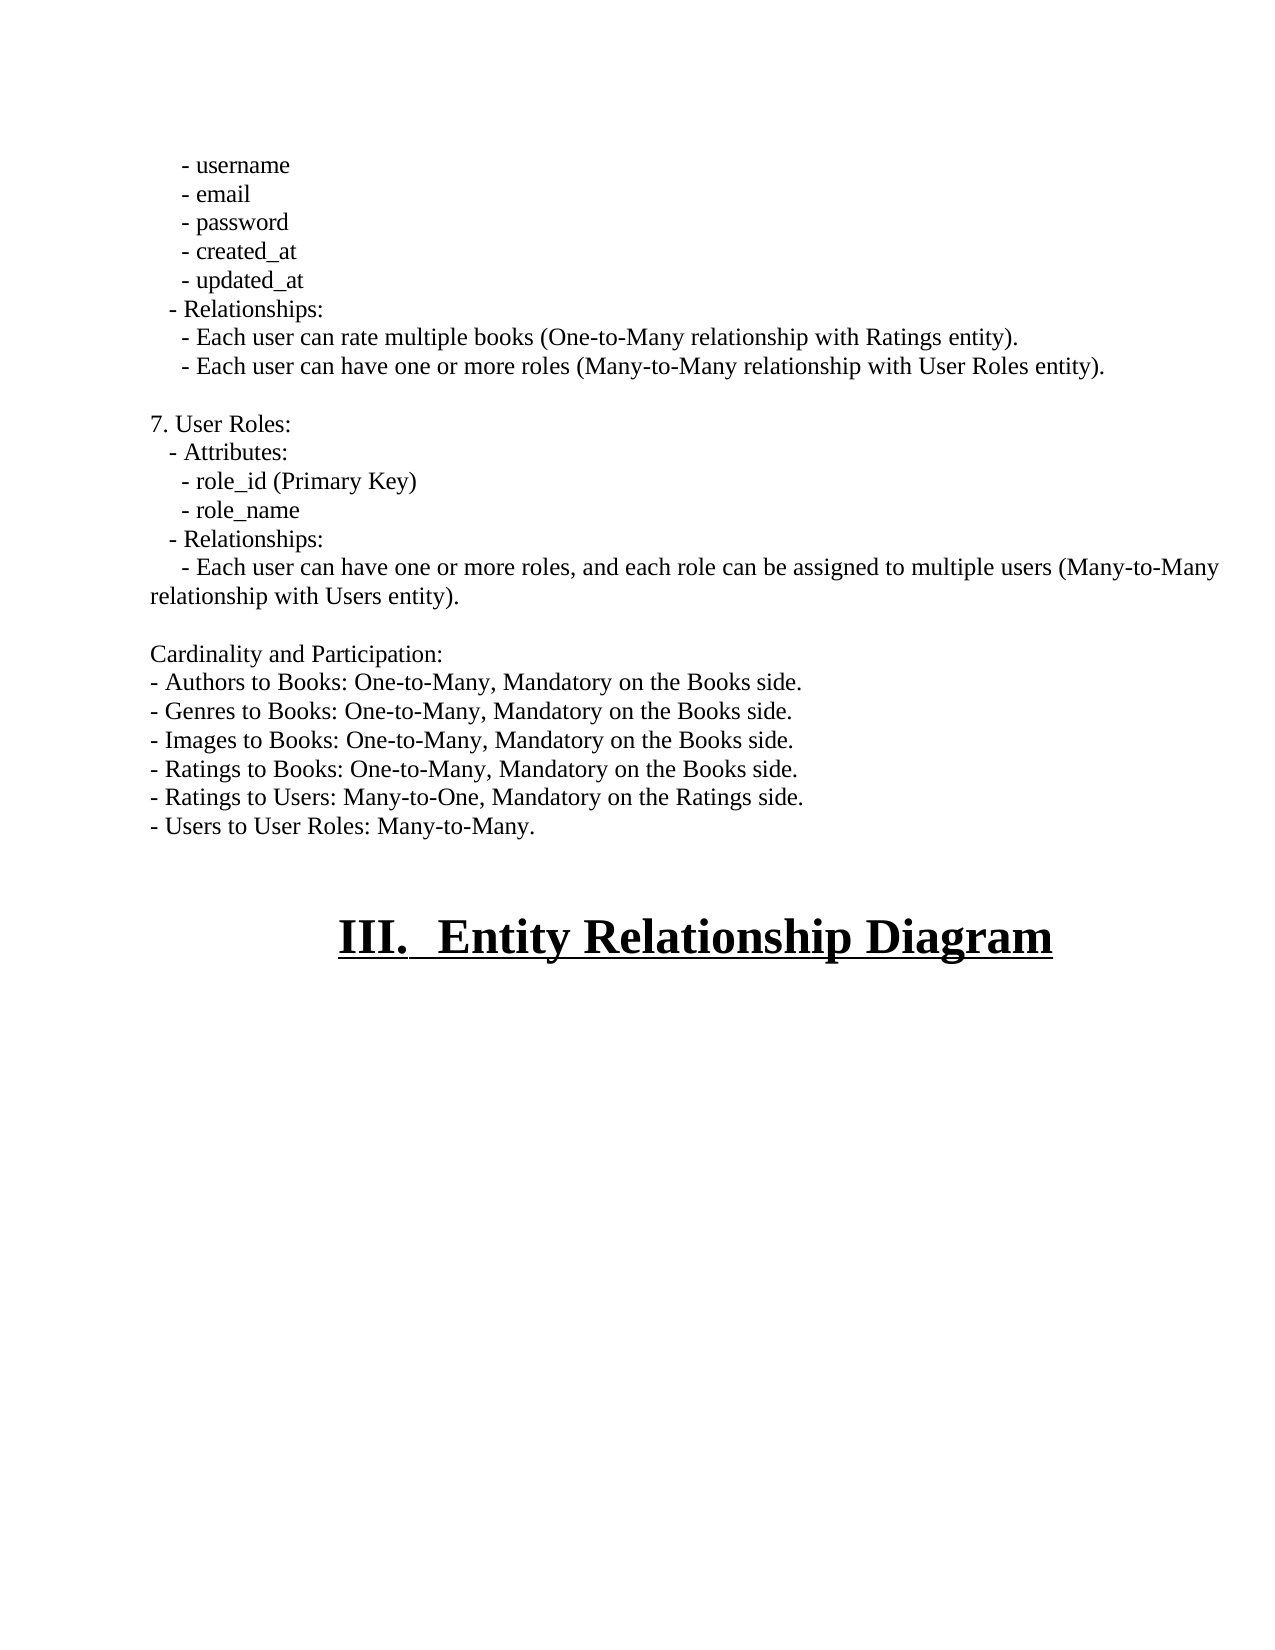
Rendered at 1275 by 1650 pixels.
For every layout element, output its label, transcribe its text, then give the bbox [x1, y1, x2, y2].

text Cardinality and Participation: [150, 639, 1239, 667]
list role_name [181, 495, 1239, 524]
list Genres to Books: One-to-Many, Mandatory on the Books side. [150, 696, 1239, 725]
list username [181, 150, 1239, 179]
list Users to User Roles: Many-to-Many. [150, 811, 1239, 840]
list Each user can have one or more roles (Many-to-Many relationship with User Roles entity). [181, 351, 1239, 380]
list Authors to Books: One-to-Many, Mandatory on the Books side. [150, 667, 1239, 696]
list User Roles: [150, 409, 1239, 437]
list Each user can have one or more roles, and each role can be assigned to multiple users (Many-to-Many relationship with Users entity). [150, 552, 1219, 610]
list email [181, 179, 1239, 207]
list Relationships: [169, 524, 1239, 552]
list role_id (Primary Key) [181, 466, 1239, 495]
list created_at [181, 236, 1239, 265]
subtitle ​Entity Relationship Diagram [338, 907, 1239, 964]
list updated_at [181, 265, 1239, 294]
list password [181, 207, 1239, 236]
list Ratings to Books: One-to-Many, Mandatory on the Books side. [150, 754, 1239, 782]
list Attributes: [169, 437, 1239, 466]
list Ratings to Users: Many-to-One, Mandatory on the Ratings side. [150, 782, 1239, 811]
list Each user can rate multiple books (One-to-Many relationship with Ratings entity). [181, 322, 1239, 351]
list Relationships: [169, 294, 1239, 322]
list Images to Books: One-to-Many, Mandatory on the Books side. [150, 725, 1239, 754]
